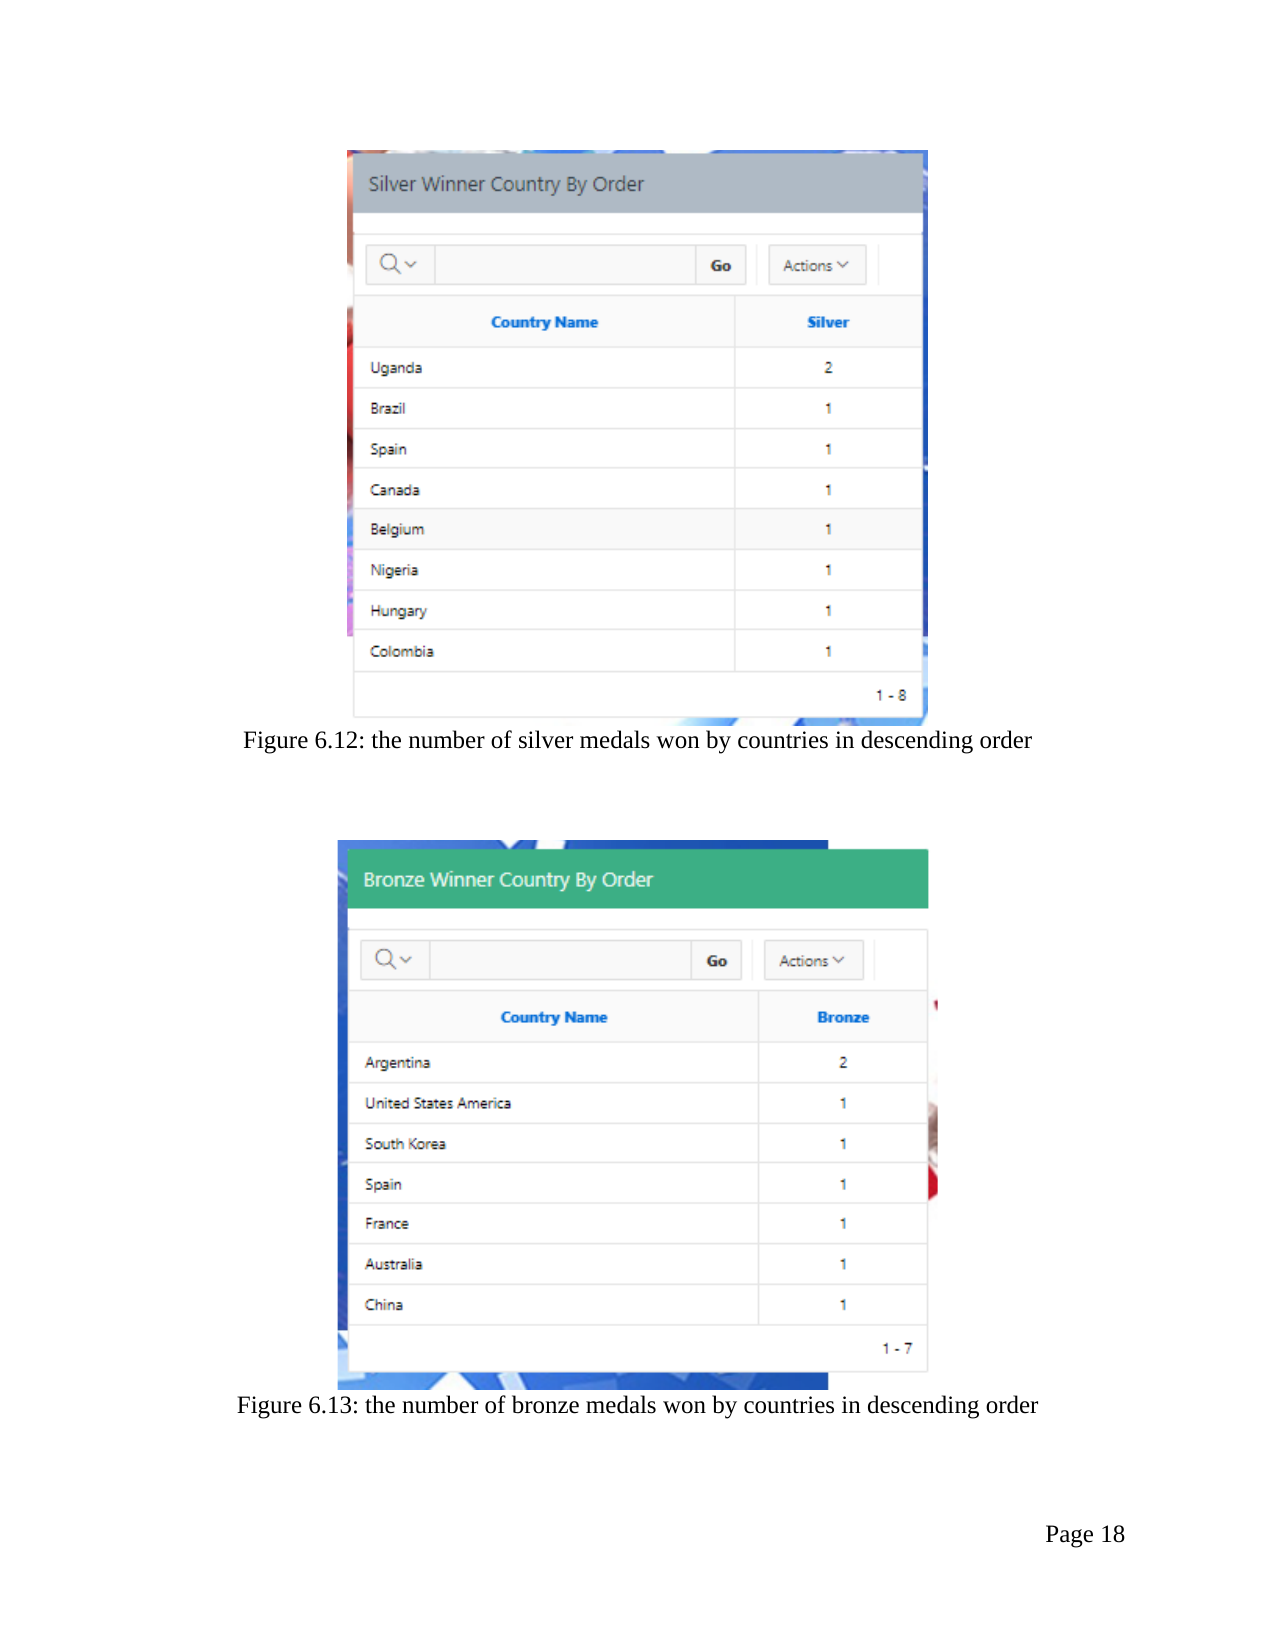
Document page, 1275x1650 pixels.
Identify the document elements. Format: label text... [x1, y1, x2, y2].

picture [337, 840, 938, 1390]
picture [347, 150, 928, 726]
text Figure 6.13: the number of bronze medals won by countries in descending order [150, 1390, 1125, 1419]
text Figure 6.12: the number of silver medals won by countries in descending order [150, 726, 1125, 754]
